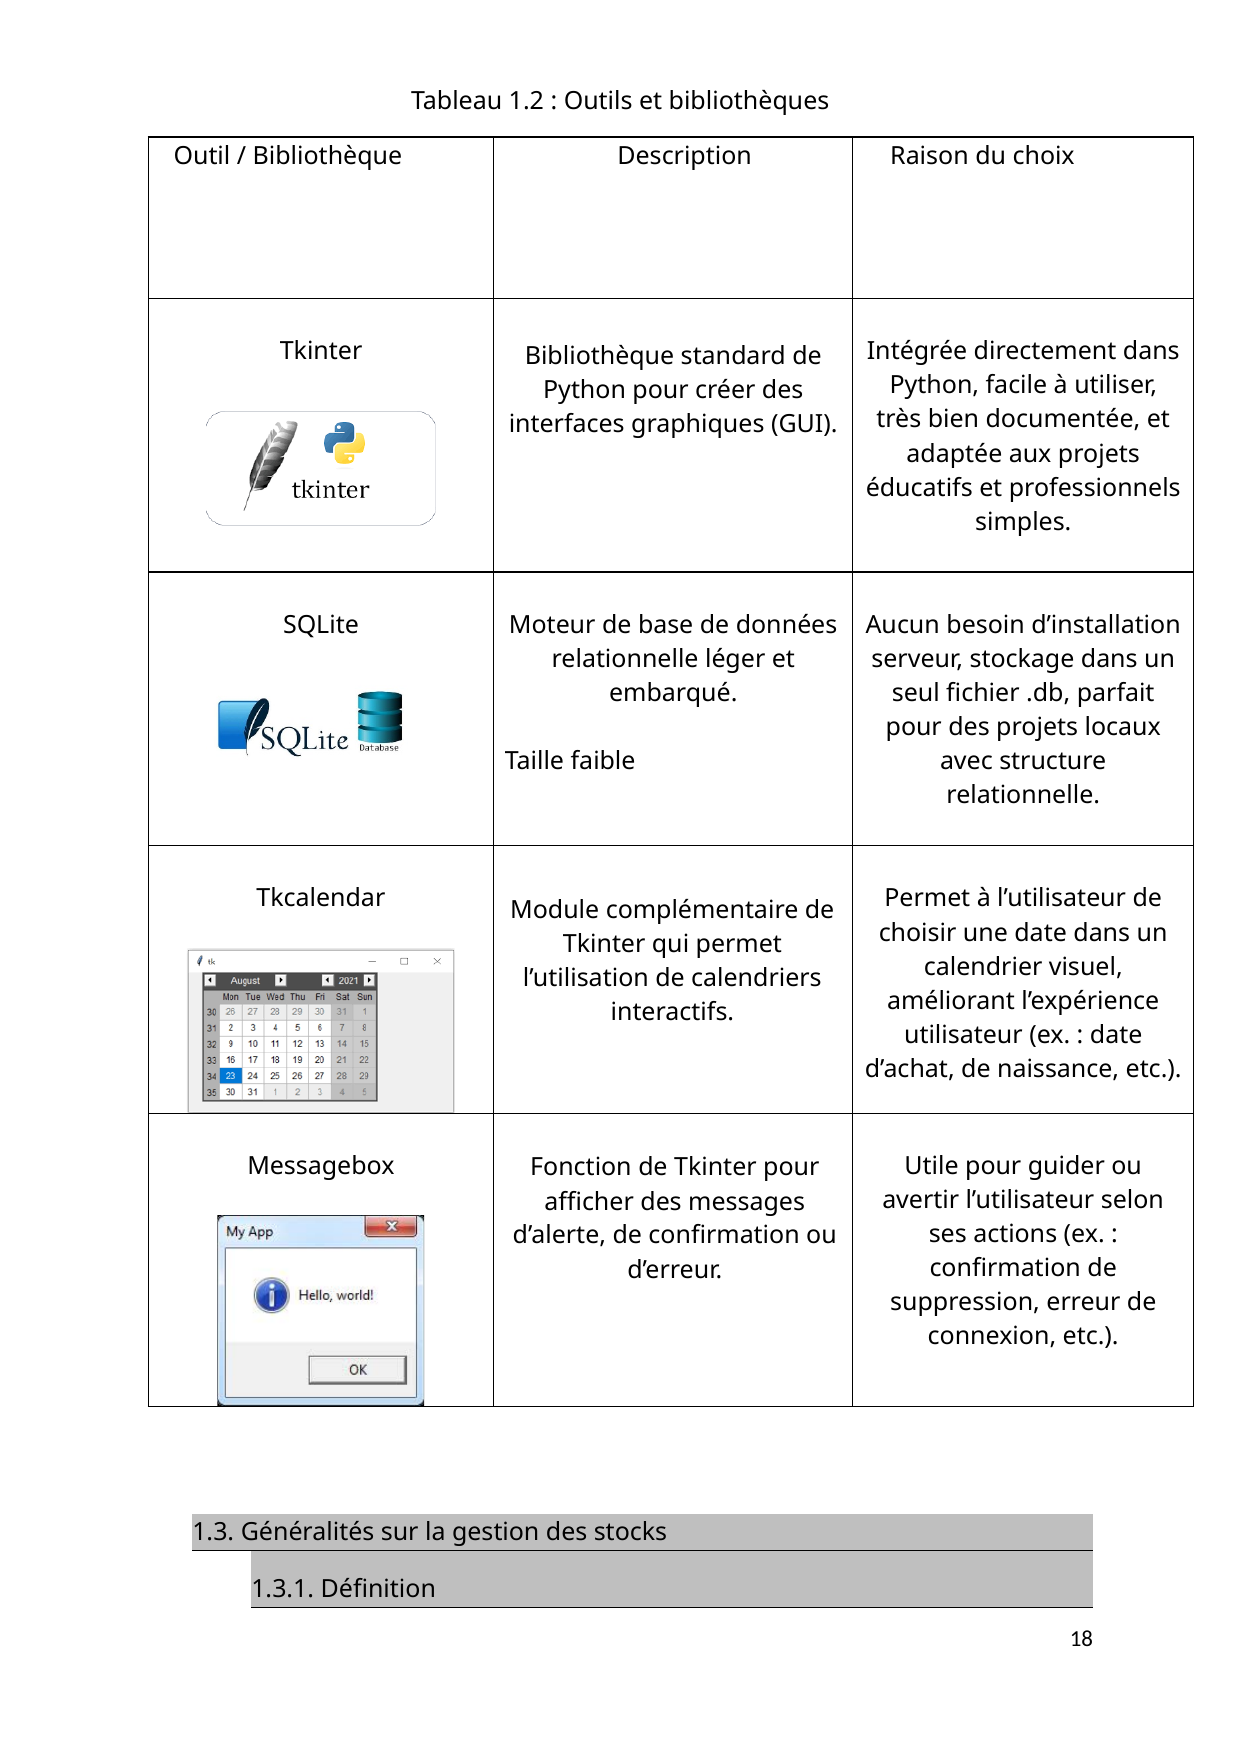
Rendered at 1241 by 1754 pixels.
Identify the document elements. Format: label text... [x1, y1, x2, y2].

table_cell SQLite [149, 573, 493, 845]
table_cell Permet à l’utilisateur de choisir une date dans un calendrier visuel, améliorant l’expérience utilisateur (ex. : date d’achat, de naissance, etc.). [853, 846, 1193, 1112]
table_cell Messagebox [149, 1114, 493, 1406]
table_cell Moteur de base de données relationnelle léger et embarqué. Taille faible [494, 573, 852, 845]
table_cell [494, 1114, 852, 1406]
picture [186, 948, 455, 1113]
table_cell [494, 846, 852, 1112]
text Tableau 1.2 : Outils et bibliothèques [148, 83, 1093, 117]
table_cell Utile pour guider ou avertir l’utilisateur selon ses actions (ex. : confirmation de suppression, erreur de connexion, etc.). [853, 1114, 1193, 1406]
table_header Raison du choix [853, 138, 1193, 298]
table_cell Tkcalendar [149, 846, 493, 1112]
picture [206, 401, 436, 532]
text 1.3.1. Définition [251, 1570, 1093, 1607]
table_cell [494, 299, 852, 571]
table_cell Intégrée directement dans Python, facile à utiliser, très bien documentée, et adaptée aux projets éducatifs et professionnels simples. [853, 299, 1193, 571]
picture [195, 674, 447, 781]
table_cell Tkinter [149, 299, 493, 571]
text 1.3. Généralités sur la gestion des stocks [192, 1514, 1093, 1550]
table_header Outil / Bibliothèque [149, 138, 493, 298]
picture [217, 1215, 425, 1406]
table_header Description [494, 138, 852, 298]
table_cell Aucun besoin d’installation serveur, stockage dans un seul fichier .db, parfait pour des projets locaux avec structure relationnelle. [853, 573, 1193, 845]
